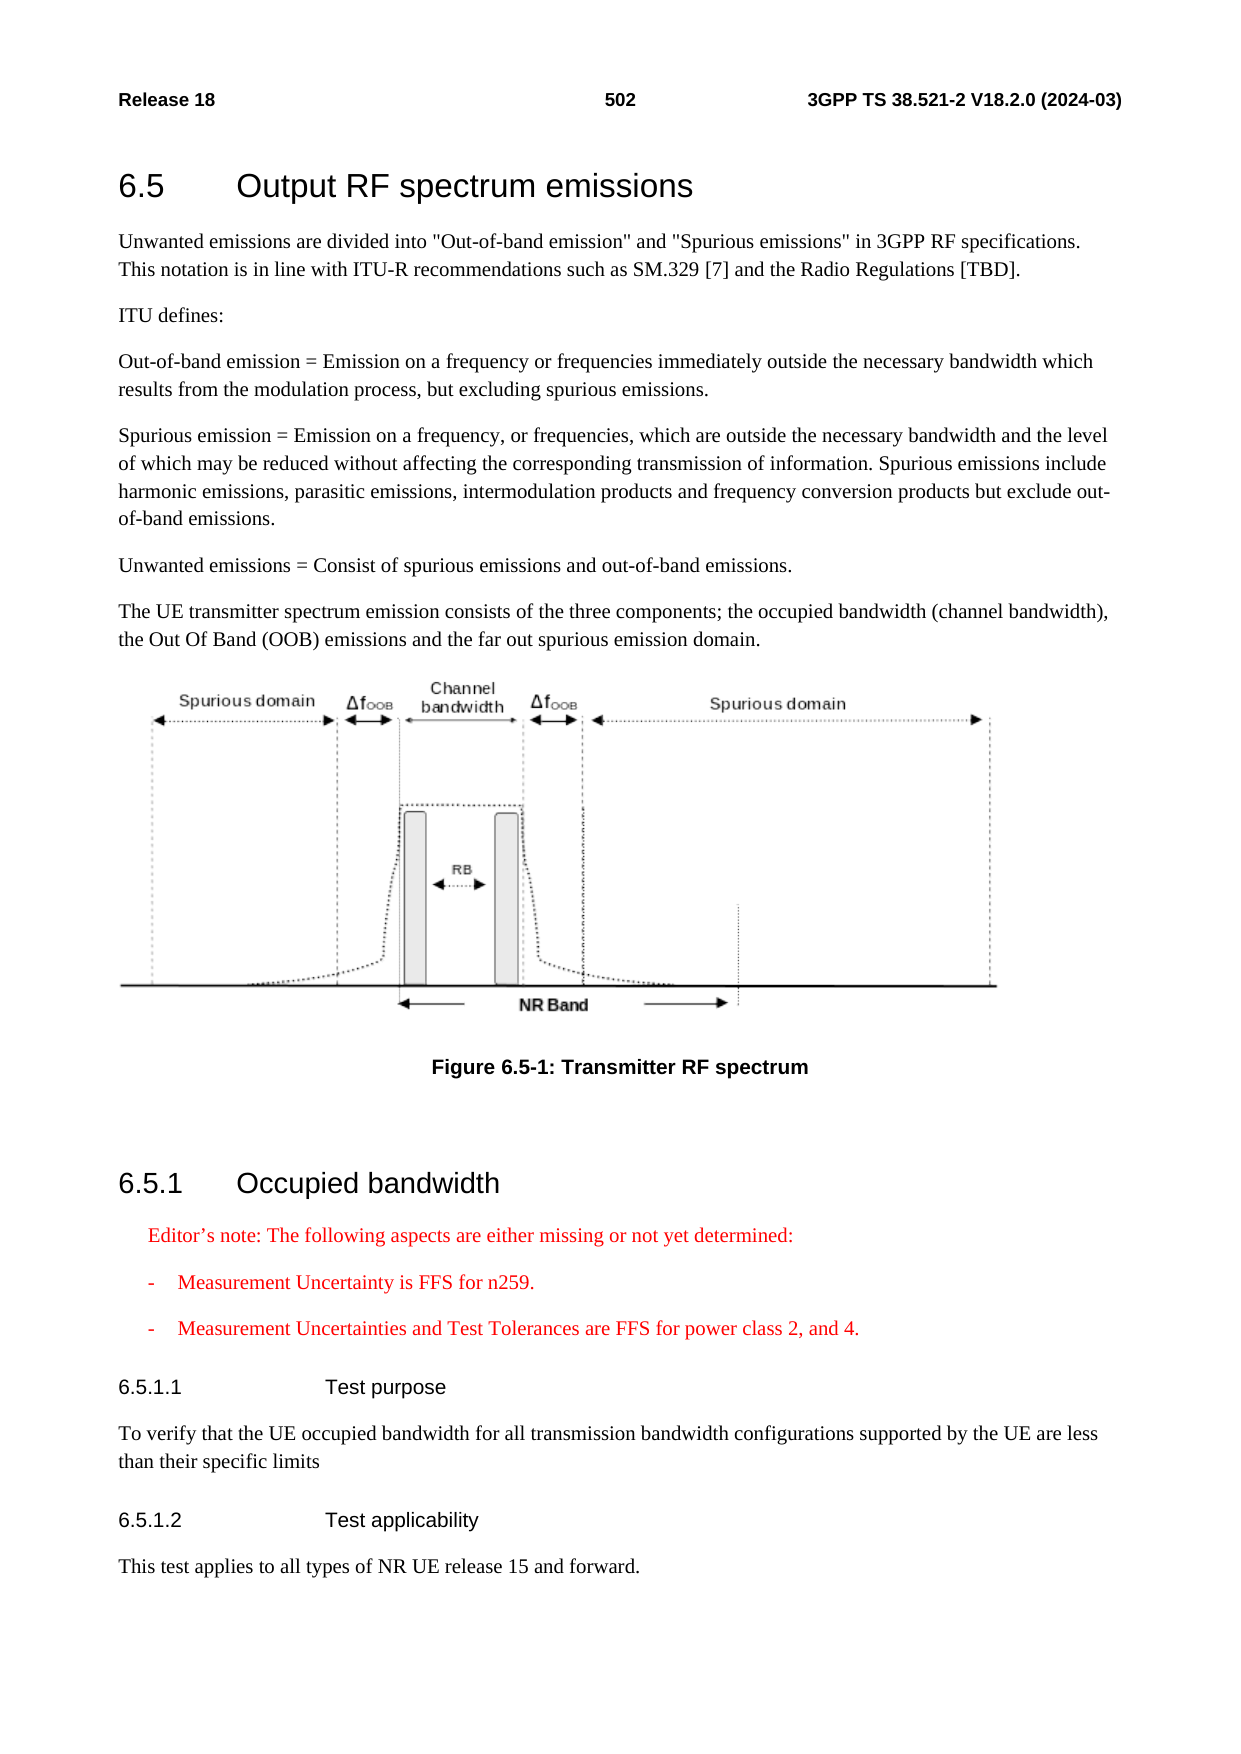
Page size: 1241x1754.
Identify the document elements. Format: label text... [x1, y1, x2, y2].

text 6.5.1.2 Test applicability [118, 1507, 1122, 1531]
subtitle 6.5 Output RF spectrum emissions [118, 166, 1122, 205]
text - Measurement Uncertainties and Test Tolerances are FFS for power class 2, and 4. [148, 1316, 1122, 1340]
text Unwanted emissions are divided into "Out-of-band emission" and "Spurious emissions" in 3GPP RF specifications. This notation is in line with ITU-R recommendations such as SM.329 ‎‎[7] and the Radio Regulations ‎[TBD]. [118, 229, 1122, 281]
subtitle 6.5.1 Occupied bandwidth [118, 1166, 1122, 1199]
text This test applies to all types of NR UE release 15 and forward. [118, 1554, 1122, 1578]
text Unwanted emissions = Consist of spurious emissions and out-of-band emissions. [118, 553, 1122, 577]
text 6.5.1.1 Test purpose [118, 1375, 1122, 1399]
text The UE transmitter spectrum emission consists of the three components; the occupied bandwidth (channel bandwidth), the Out Of Band (OOB) emissions and the far out spurious emission domain. [118, 599, 1122, 651]
text Spurious emission = Emission on a frequency, or frequencies, which are outside the necessary bandwidth and the level of which may be reduced without affecting the corresponding transmission of information. Spurious emissions include harmonic emissions, parasitic emissions, intermodulation products and frequency conversion products but exclude out-of-band emissions. [118, 423, 1122, 530]
text Editor’s note: The following aspects are either missing or not yet determined: [148, 1223, 1122, 1247]
text Figure 6.5-1: Transmitter RF spectrum [118, 1054, 1122, 1078]
text ITU defines: [118, 303, 1122, 327]
text Out-of-band emission = Emission on a frequency or frequencies immediately outside the necessary bandwidth which results from the modulation process, but excluding spurious emissions. [118, 349, 1122, 401]
text To verify that the UE occupied bandwidth for all transmission bandwidth configurations supported by the UE are less than their specific limits [118, 1421, 1122, 1473]
text - Measurement Uncertainty is FFS for n259. [148, 1269, 1122, 1294]
